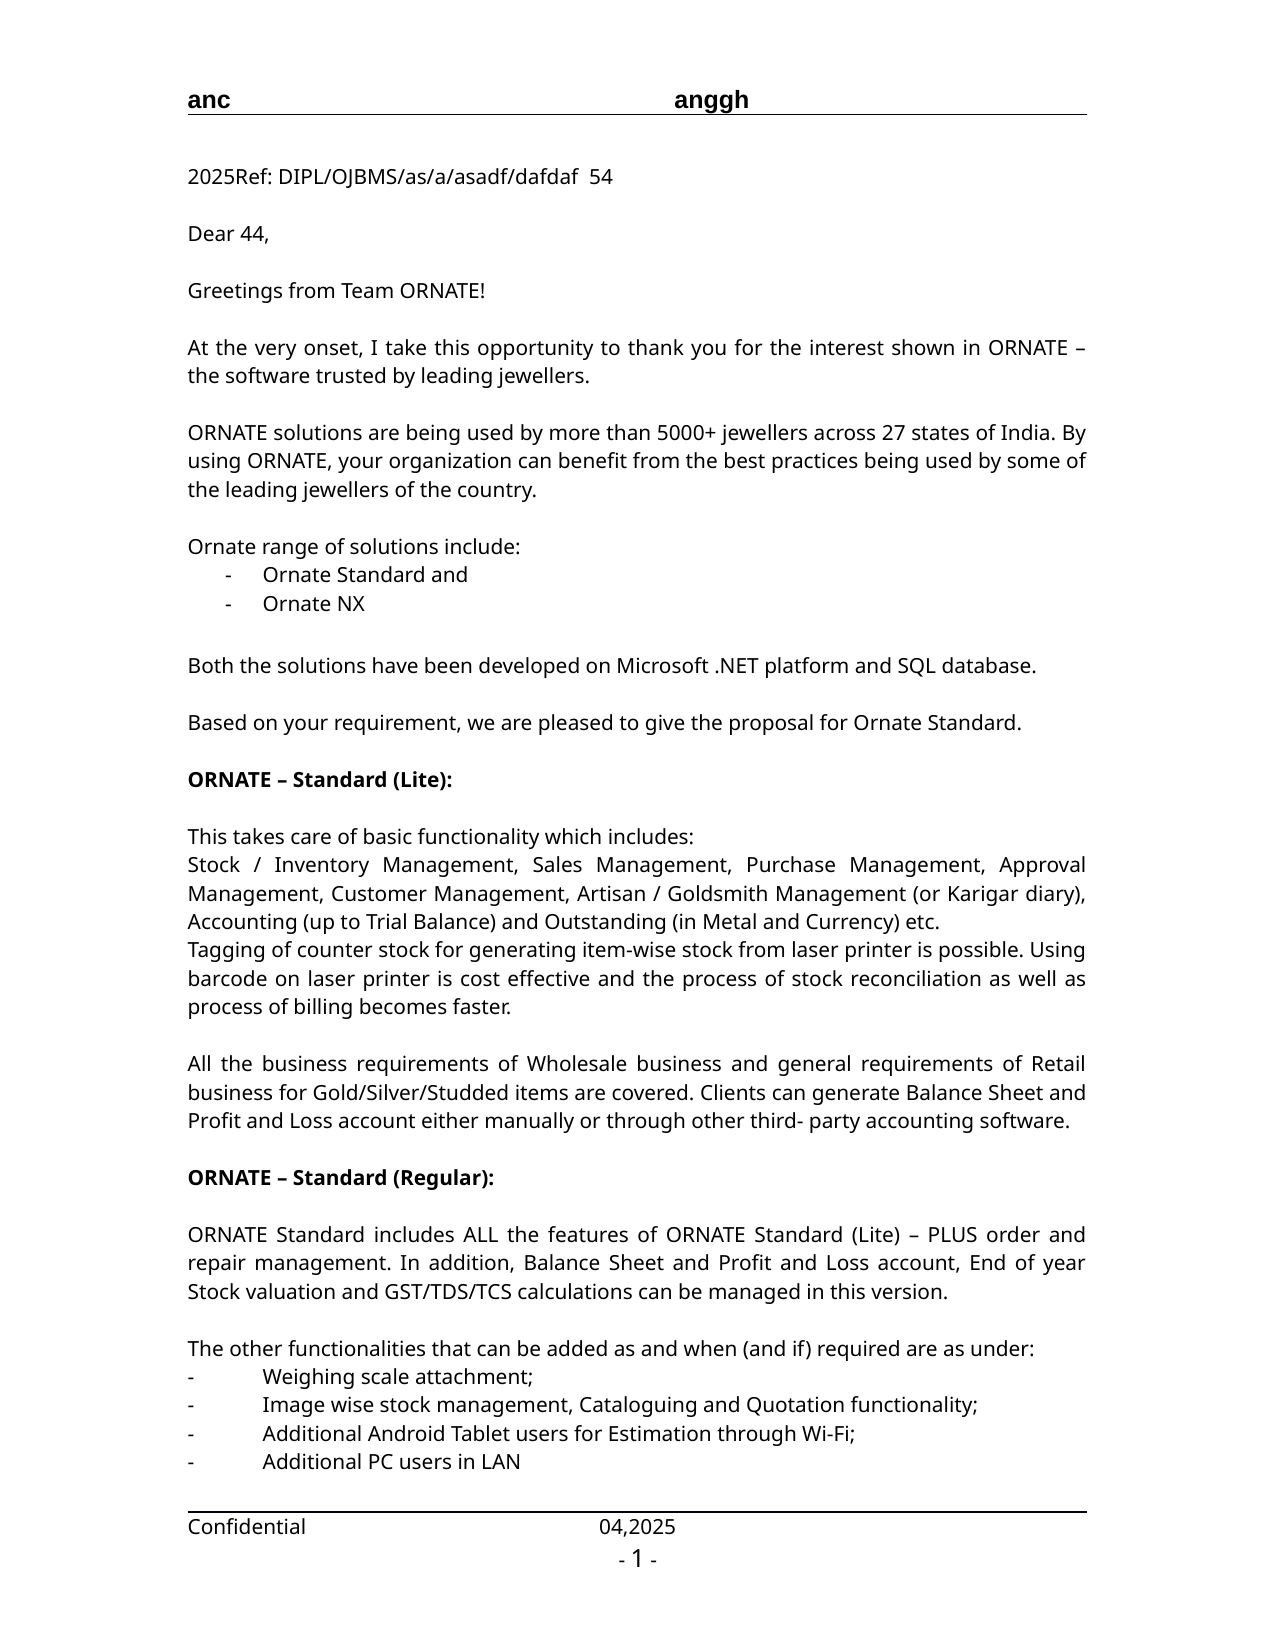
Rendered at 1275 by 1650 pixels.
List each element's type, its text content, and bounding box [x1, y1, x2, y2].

list Image wise stock management, Cataloguing and Quotation functionality; [187, 1391, 1087, 1419]
text This takes care of basic functionality which includes: [187, 822, 1087, 850]
list Ornate NX [225, 589, 1087, 617]
list Weighing scale attachment; [187, 1362, 1087, 1391]
text ORNATE – Standard (Regular): [187, 1163, 1087, 1192]
text Ornate range of solutions include: [187, 532, 1087, 560]
text Stock / Inventory Management, Sales Management, Purchase Management, Approval Management, Customer Management, Artisan / Goldsmith Management (or Karigar diary), Accounting (up to Trial Balance) and Outstanding (in Metal and Currency) etc. [187, 850, 1087, 936]
text Dear 44, [187, 219, 1087, 247]
list Additional PC users in LAN [187, 1447, 1087, 1476]
text ORNATE solutions are being used by more than 5000+ jewellers across 27 states of India. By using ORNATE, your organization can benefit from the best practices being used by some of the leading jewellers of the country. [187, 418, 1087, 503]
text ORNATE Standard includes ALL the features of ORNATE Standard (Lite) – PLUS order and repair management. In addition, Balance Sheet and Profit and Loss account, End of year Stock valuation and GST/TDS/TCS calculations can be managed in this version. [187, 1220, 1087, 1305]
text Based on your requirement, we are pleased to give the proposal for Ornate Standard. [187, 708, 1087, 737]
text Both the solutions have been developed on Microsoft .NET platform and SQL database. [187, 651, 1087, 680]
text ORNATE – Standard (Lite): [187, 765, 1087, 793]
list Ornate Standard and [225, 560, 1087, 589]
text The other functionalities that can be added as and when (and if) required are as under: [187, 1334, 1087, 1362]
text Greetings from Team ORNATE! [187, 276, 1087, 304]
text All the business requirements of Wholesale business and general requirements of Retail business for Gold/Silver/Studded items are covered. Clients can generate Balance Sheet and Profit and Loss account either manually or through other third- party accounting software. [187, 1049, 1087, 1135]
text At the very onset, I take this opportunity to thank you for the interest shown in ORNATE – the software trusted by leading jewellers. [187, 333, 1087, 390]
text Tagging of counter stock for generating item-wise stock from laser printer is possible. Using barcode on laser printer is cost effective and the process of stock reconciliation as well as process of billing becomes faster. [187, 936, 1087, 1021]
text 2025Ref: DIPL/OJBMS/as/a/asadf/dafdaf 54 [187, 150, 1087, 191]
list Additional Android Tablet users for Estimation through Wi-Fi; [187, 1419, 1087, 1447]
